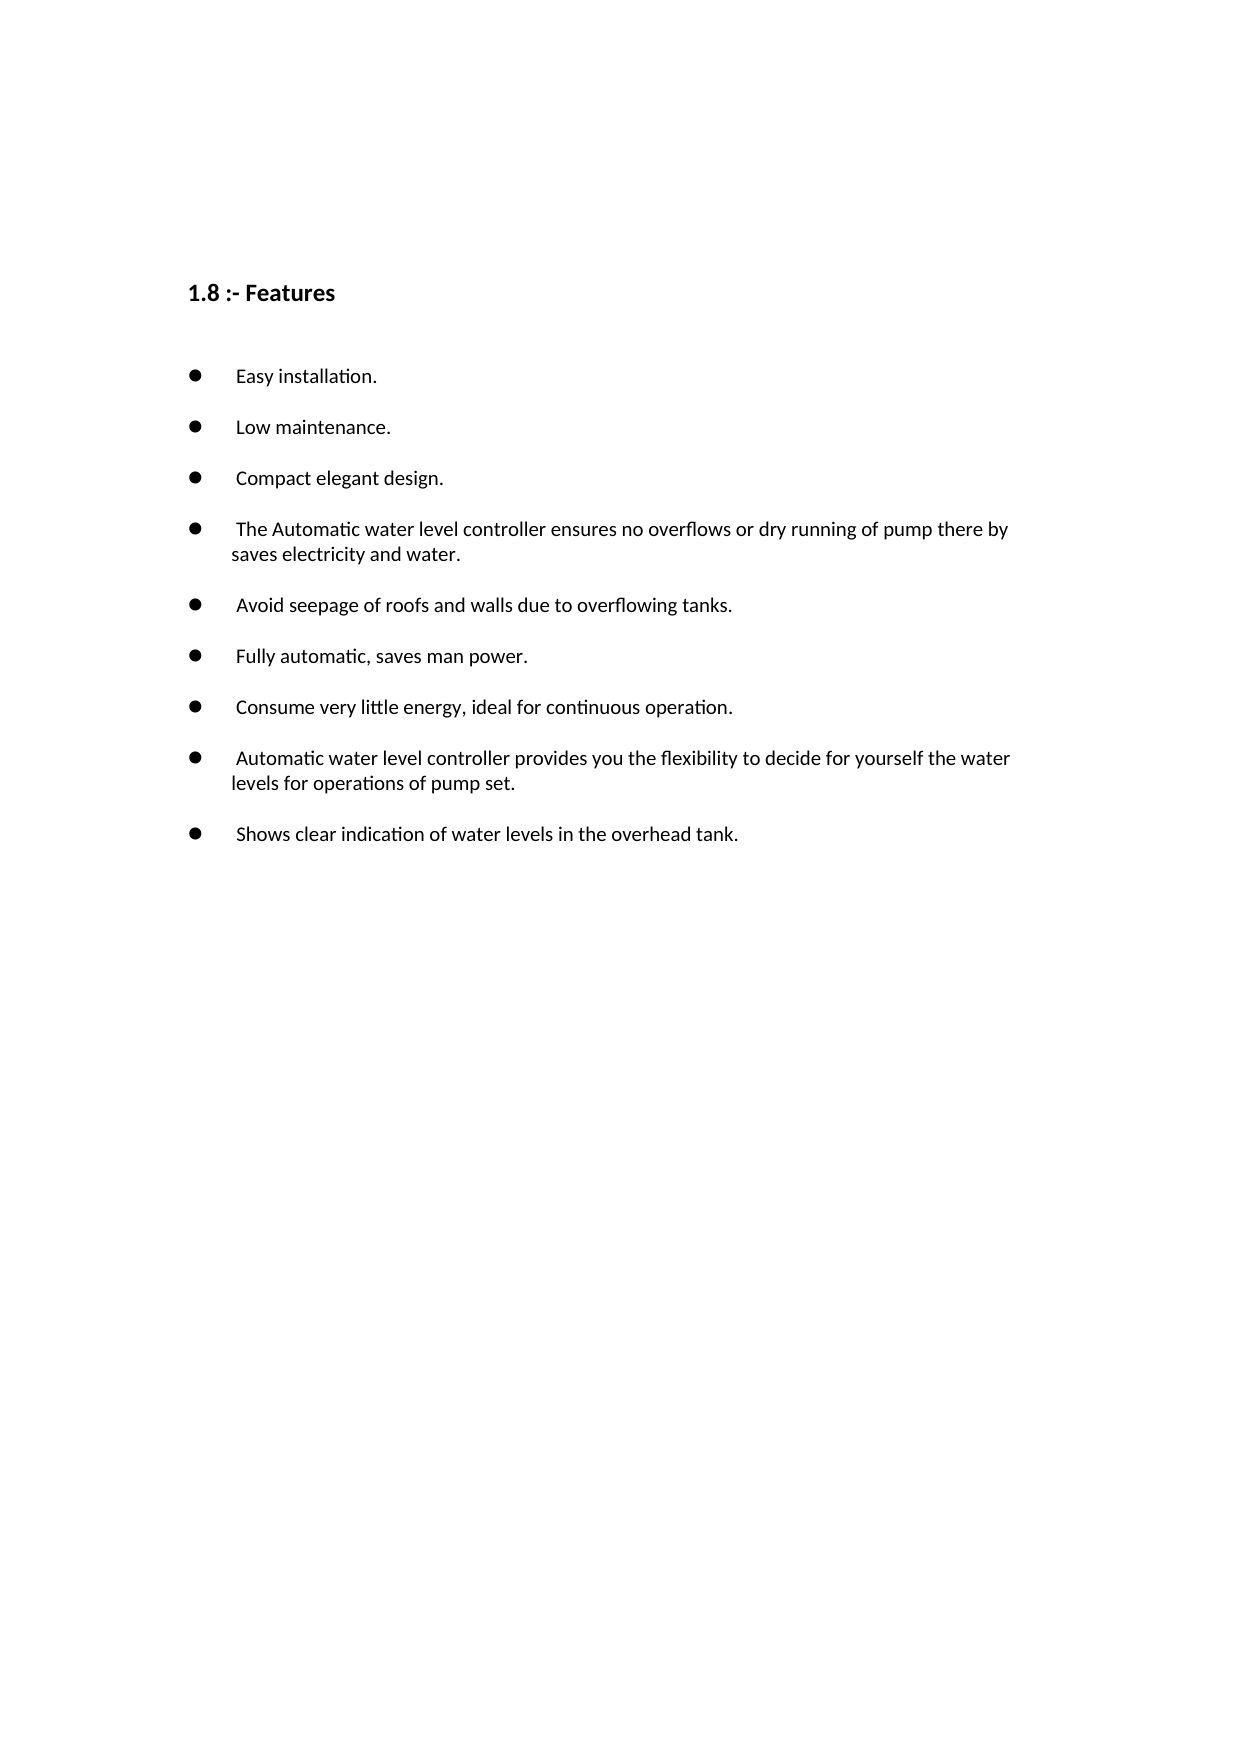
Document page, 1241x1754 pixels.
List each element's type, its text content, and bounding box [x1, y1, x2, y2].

list Automatic water level controller provides you the flexibility to decide for yourself the water levels for operations of pump set. [187, 745, 1053, 796]
list Low maintenance. [187, 414, 1053, 440]
list Fully automatic, saves man power. [187, 643, 1053, 668]
text 1.8 :- Features [187, 277, 1053, 308]
list Shows clear indication of water levels in the overhead tank. [187, 821, 1053, 846]
list Compact elegant design. [187, 465, 1053, 491]
list Consume very little energy, ideal for continuous operation. [187, 694, 1053, 719]
list Easy installation. [187, 363, 1053, 389]
list The Automatic water level controller ensures no overflows or dry running of pump there by saves electricity and water. [187, 516, 1053, 567]
list Avoid seepage of roofs and walls due to overflowing tanks. [187, 592, 1053, 618]
